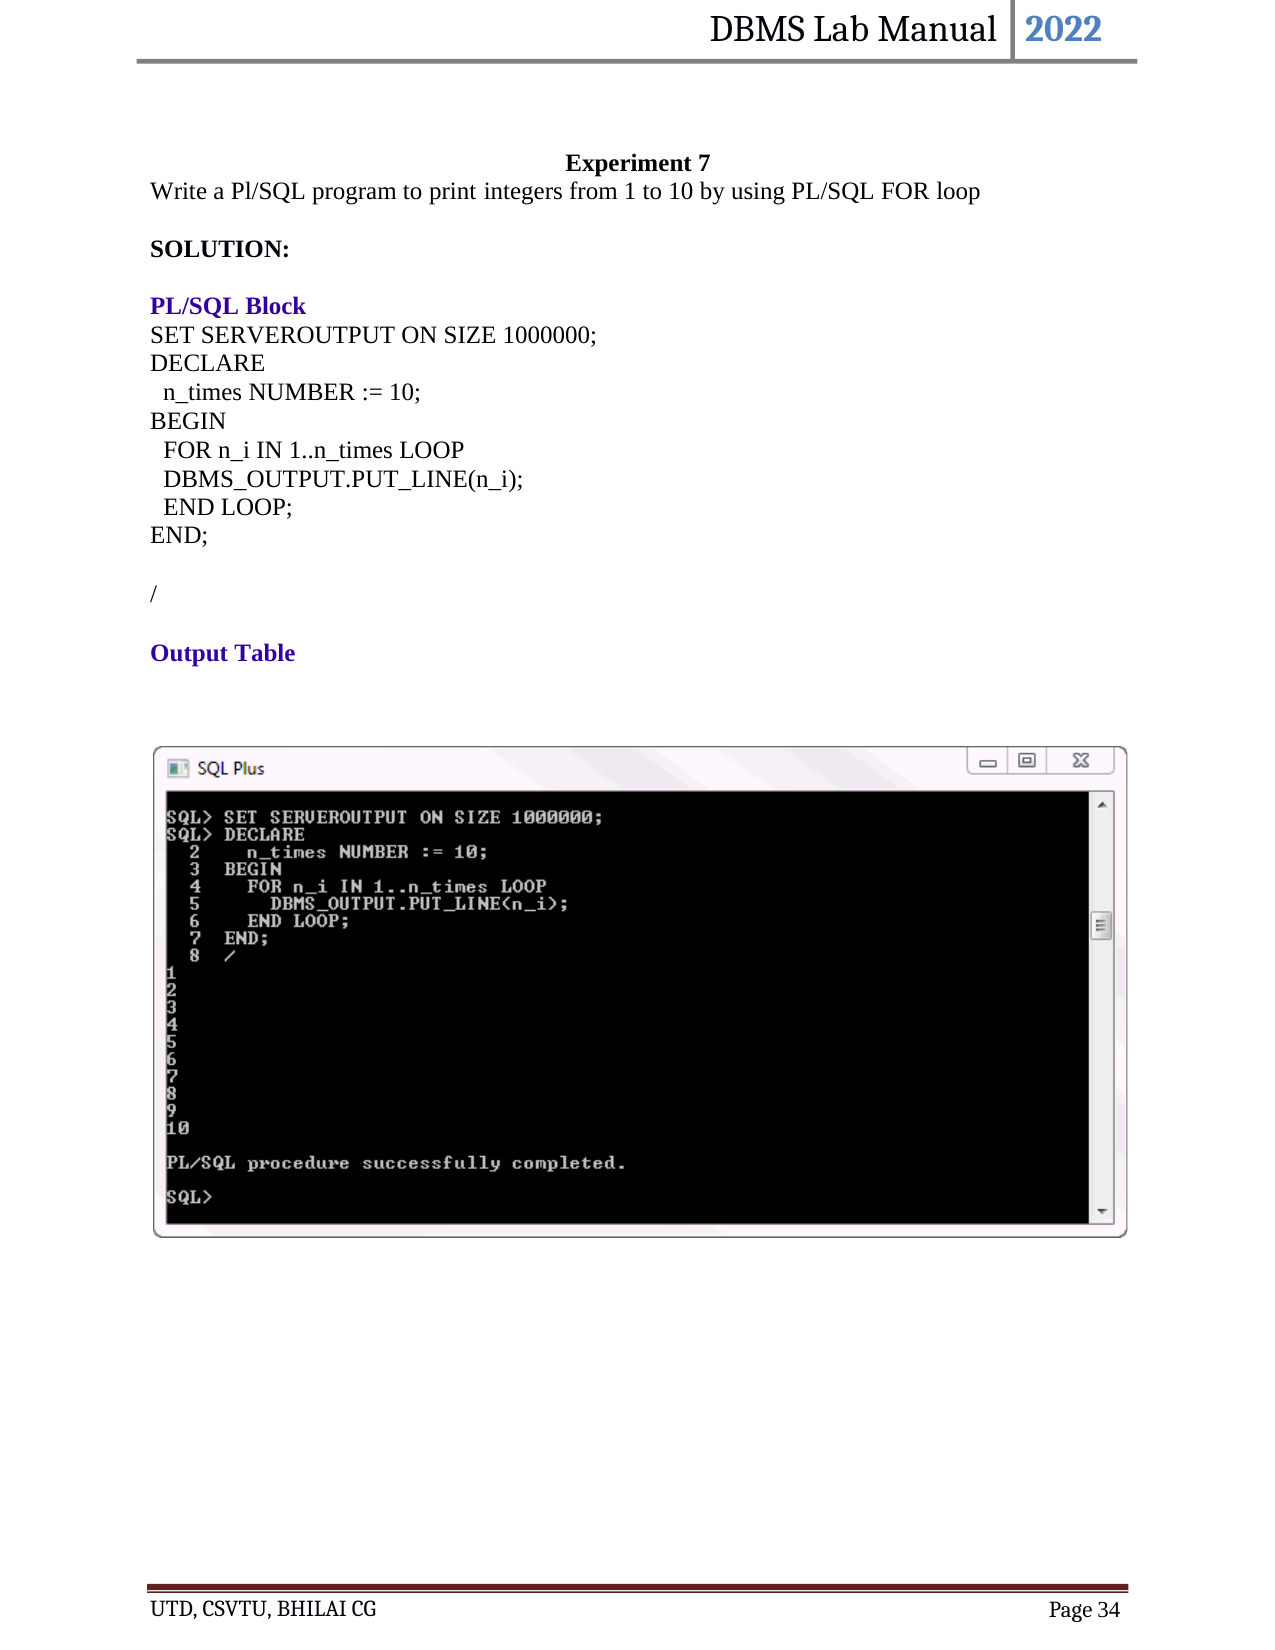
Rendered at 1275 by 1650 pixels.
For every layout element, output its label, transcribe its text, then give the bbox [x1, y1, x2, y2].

subtitle Output Table [150, 638, 1200, 667]
text PL/SQL Block [150, 292, 1200, 321]
text SET SERVEROUTPUT ON SIZE 1000000; DECLARE [150, 321, 599, 377]
text / [150, 579, 1200, 608]
text FOR n_i IN 1..n_times LOOP DBMS_OUTPUT.PUT_LINE(n_i); END LOOP; [163, 435, 548, 521]
subtitle SOLUTION: [150, 234, 1200, 263]
text Write a Pl/SQL program to print integers from 1 to 10 by using PL/SQL FOR loop [150, 177, 1200, 205]
picture [153, 746, 1128, 1238]
text n_times NUMBER := 10; BEGIN [150, 377, 421, 435]
subtitle Experiment 7 [362, 148, 914, 177]
text END; [150, 521, 1200, 550]
